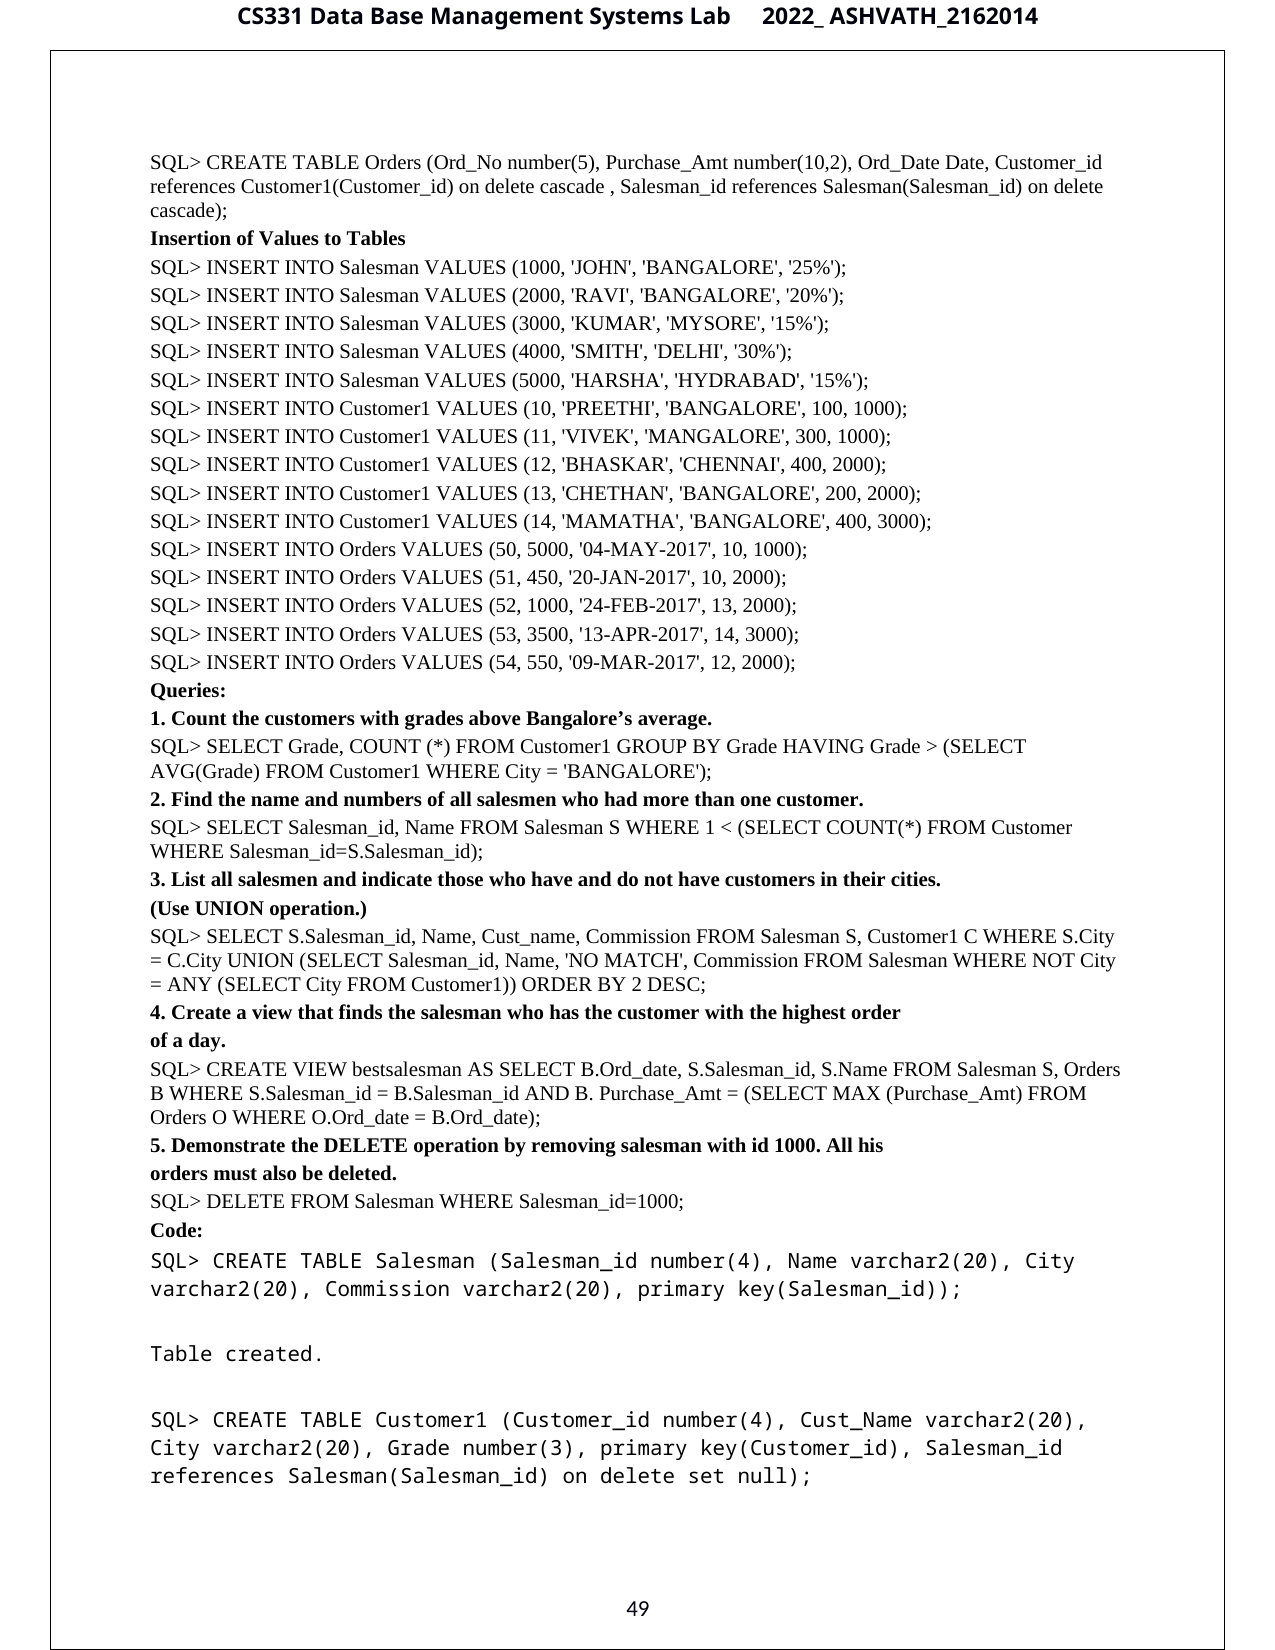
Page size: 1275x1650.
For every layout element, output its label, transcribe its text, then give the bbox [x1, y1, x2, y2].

text SQL> INSERT INTO Customer1 VALUES (11, 'VIVEK', 'MANGALORE', 300, 1000); [150, 424, 1125, 448]
text orders must also be deleted. [150, 1161, 1125, 1185]
text SQL> CREATE VIEW bestsalesman AS SELECT B.Ord_date, S.Salesman_id, S.Name FROM Salesman S, Orders B WHERE S.Salesman_id = B.Salesman_id AND B. Purchase_Amt = (SELECT MAX (Purchase_Amt) FROM Orders O WHERE O.Ord_date = B.Ord_date); [150, 1057, 1125, 1129]
text SQL> INSERT INTO Customer1 VALUES (13, 'CHETHAN', 'BANGALORE', 200, 2000); [150, 480, 1125, 504]
text SQL> SELECT Grade, COUNT (*) FROM Customer1 GROUP BY Grade HAVING Grade > (SELECT AVG(Grade) FROM Customer1 WHERE City = 'BANGALORE'); [150, 734, 1125, 783]
text SQL> INSERT INTO Customer1 VALUES (10, 'PREETHI', 'BANGALORE', 100, 1000); [150, 396, 1125, 420]
text 3. List all salesmen and indicate those who have and do not have customers in their cities. [150, 867, 1125, 891]
text SQL> INSERT INTO Salesman VALUES (2000, 'RAVI', 'BANGALORE', '20%'); [150, 283, 1125, 307]
text (Use UNION operation.) [150, 896, 1125, 919]
text SQL> INSERT INTO Salesman VALUES (4000, 'SMITH', 'DELHI', '30%'); [150, 339, 1125, 363]
text SQL> INSERT INTO Salesman VALUES (5000, 'HARSHA', 'HYDRABAD', '15%'); [150, 367, 1125, 392]
text 1. Count the customers with grades above Bangalore’s average. [150, 706, 1125, 730]
text SQL> INSERT INTO Orders VALUES (51, 450, '20-JAN-2017', 10, 2000); [150, 565, 1125, 589]
text Table created. [150, 1339, 1125, 1368]
text SQL> INSERT INTO Customer1 VALUES (14, 'MAMATHA', 'BANGALORE', 400, 3000); [150, 509, 1125, 533]
text SQL> INSERT INTO Orders VALUES (53, 3500, '13-APR-2017', 14, 3000); [150, 622, 1125, 646]
text SQL> INSERT INTO Orders VALUES (52, 1000, '24-FEB-2017', 13, 2000); [150, 593, 1125, 617]
text Insertion of Values to Tables [150, 226, 1125, 250]
text Code: [150, 1218, 1125, 1242]
text SQL> INSERT INTO Salesman VALUES (3000, 'KUMAR', 'MYSORE', '15%'); [150, 311, 1125, 335]
text of a day. [150, 1028, 1125, 1052]
text Queries: [150, 678, 1125, 702]
text SQL> CREATE TABLE Salesman (Salesman_id number(4), Name varchar2(20), City varchar2(20), Commission varchar2(20), primary key(Salesman_id)); [150, 1246, 1125, 1303]
text SQL> INSERT INTO Orders VALUES (50, 5000, '04-MAY-2017', 10, 1000); [150, 537, 1125, 561]
text SQL> INSERT INTO Orders VALUES (54, 550, '09-MAR-2017', 12, 2000); [150, 650, 1125, 674]
text SQL> INSERT INTO Customer1 VALUES (12, 'BHASKAR', 'CHENNAI', 400, 2000); [150, 452, 1125, 476]
text 2. Find the name and numbers of all salesmen who had more than one customer. [150, 787, 1125, 811]
text SQL> SELECT Salesman_id, Name FROM Salesman S WHERE 1 < (SELECT COUNT(*) FROM Customer WHERE Salesman_id=S.Salesman_id); [150, 815, 1125, 863]
text SQL> INSERT INTO Salesman VALUES (1000, 'JOHN', 'BANGALORE', '25%'); [150, 254, 1125, 279]
text SQL> SELECT S.Salesman_id, Name, Cust_name, Commission FROM Salesman S, Customer1 C WHERE S.City = C.City UNION (SELECT Salesman_id, Name, 'NO MATCH', Commission FROM Salesman WHERE NOT City = ANY (SELECT City FROM Customer1)) ORDER BY 2 DESC; [150, 924, 1125, 996]
text SQL> CREATE TABLE Orders (Ord_No number(5), Purchase_Amt number(10,2), Ord_Date Date, Customer_id references Customer1(Customer_id) on delete cascade , Salesman_id references Salesman(Salesman_id) on delete cascade); [150, 150, 1125, 222]
text SQL> DELETE FROM Salesman WHERE Salesman_id=1000; [150, 1189, 1125, 1213]
text 5. Demonstrate the DELETE operation by removing salesman with id 1000. All his [150, 1133, 1125, 1157]
text SQL> CREATE TABLE Customer1 (Customer_id number(4), Cust_Name varchar2(20), City varchar2(20), Grade number(3), primary key(Customer_id), Salesman_id references Salesman(Salesman_id) on delete set null); [150, 1405, 1125, 1490]
text 4. Create a view that finds the salesman who has the customer with the highest order [150, 1000, 1125, 1024]
